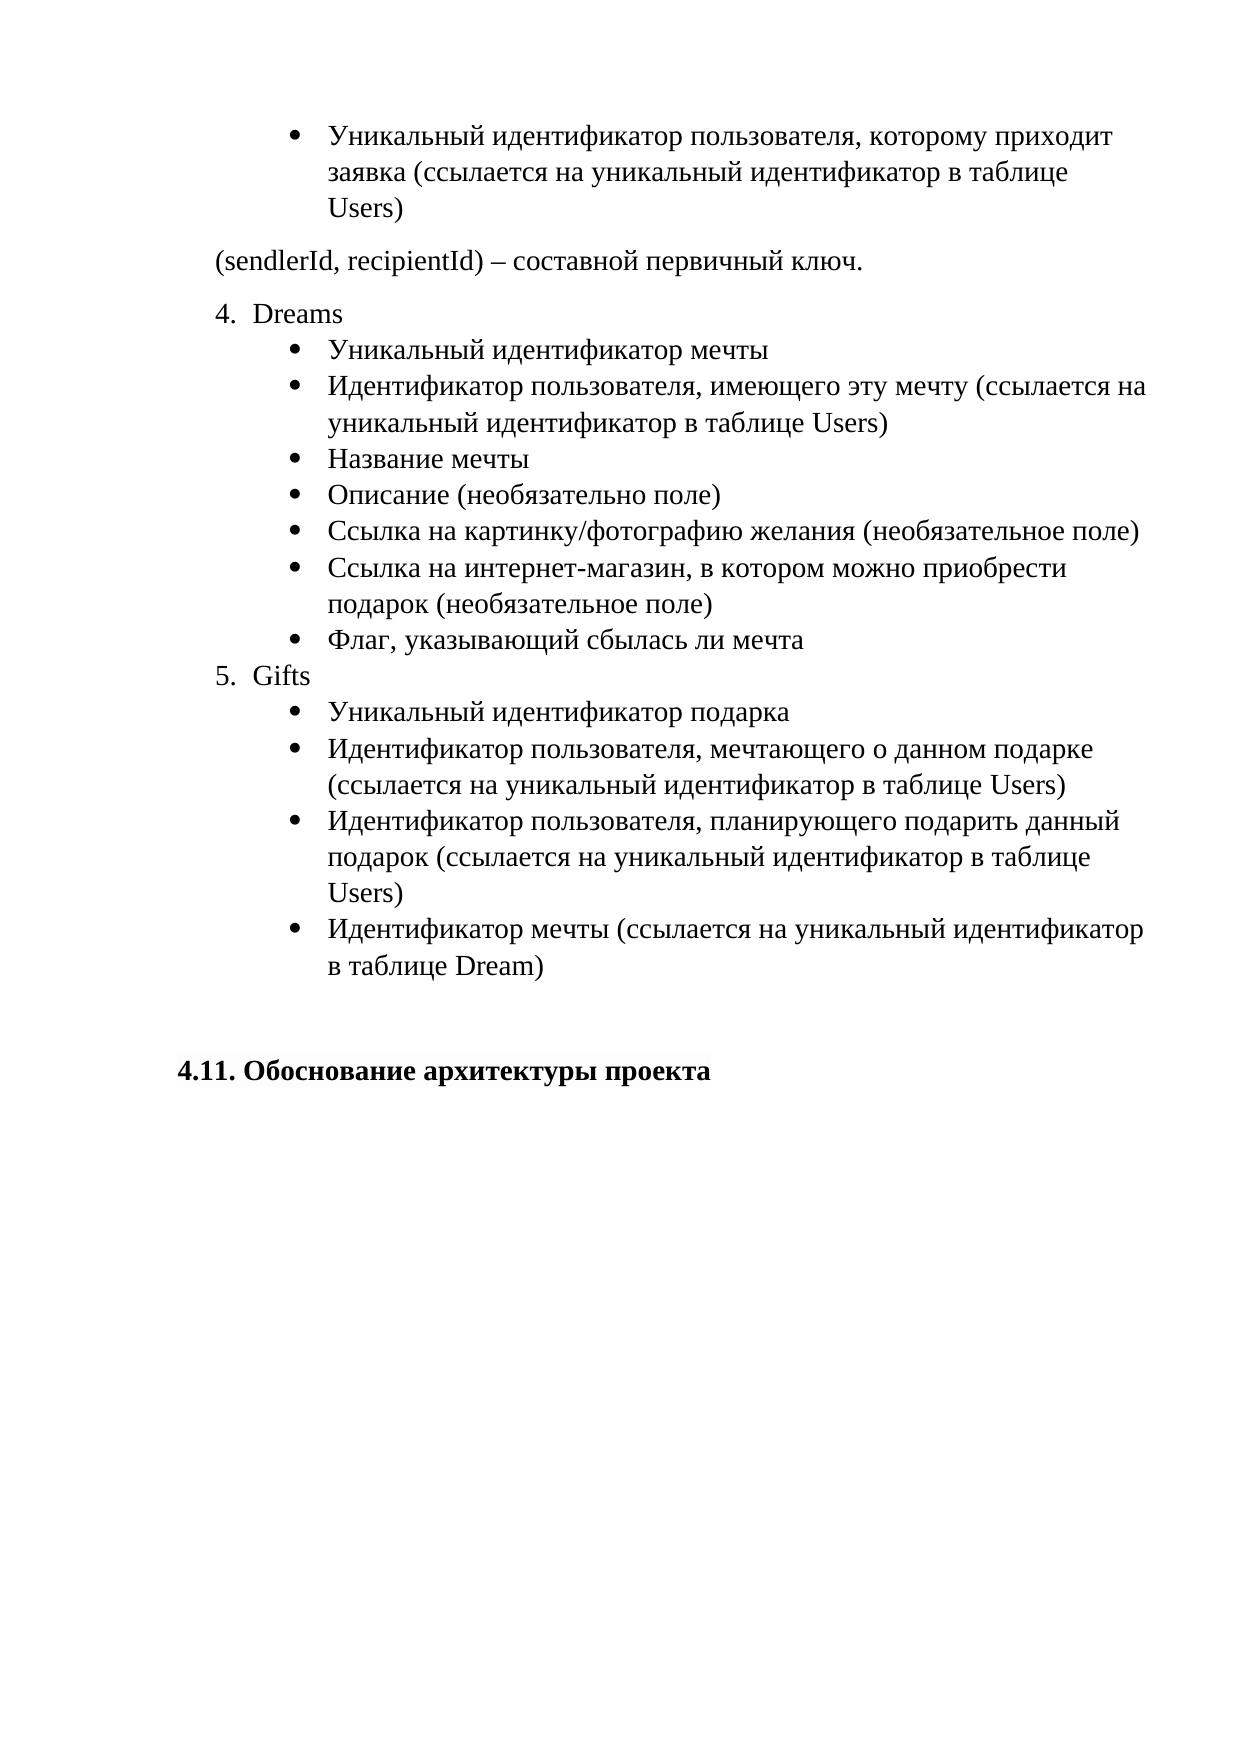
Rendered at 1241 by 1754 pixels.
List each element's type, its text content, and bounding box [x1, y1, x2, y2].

text (sendlerId, recipientId) – составной первичный ключ. [177, 243, 1152, 277]
list Идентификатор пользователя, имеющего эту мечту (ссылается на уникальный идентификатор в таблице Users) [290, 368, 1152, 438]
list Идентификатор пользователя, мечтающего о данном подарке (ссылается на уникальный идентификатор в таблице Users) [290, 731, 1152, 801]
list Идентификатор мечты (ссылается на уникальный идентификатор в таблице Dream) [290, 912, 1152, 981]
list Ссылка на картинку/фотографию желания (необязательное поле) [290, 513, 1152, 547]
list Идентификатор пользователя, планирующего подарить данный подарок (ссылается на уникальный идентификатор в таблице Users) [290, 803, 1152, 909]
list Уникальный идентификатор мечты [290, 332, 1152, 366]
list Название мечты [290, 441, 1152, 474]
list Gifts [215, 658, 1152, 692]
list Флаг, указывающий сбылась ли мечта [290, 622, 1152, 656]
list Ссылка на интернет-магазин, в котором можно приобрести подарок (необязательное поле) [290, 550, 1152, 619]
list Уникальный идентификатор подарка [290, 694, 1152, 728]
list Уникальный идентификатор пользователя, которому приходит заявка (ссылается на уникальный идентификатор в таблице Users) [290, 118, 1152, 224]
text 4.11. Обоснование архитектуры проекта [177, 1053, 1152, 1087]
list Dreams [215, 296, 1152, 330]
list Описание (необязательно поле) [290, 477, 1152, 511]
